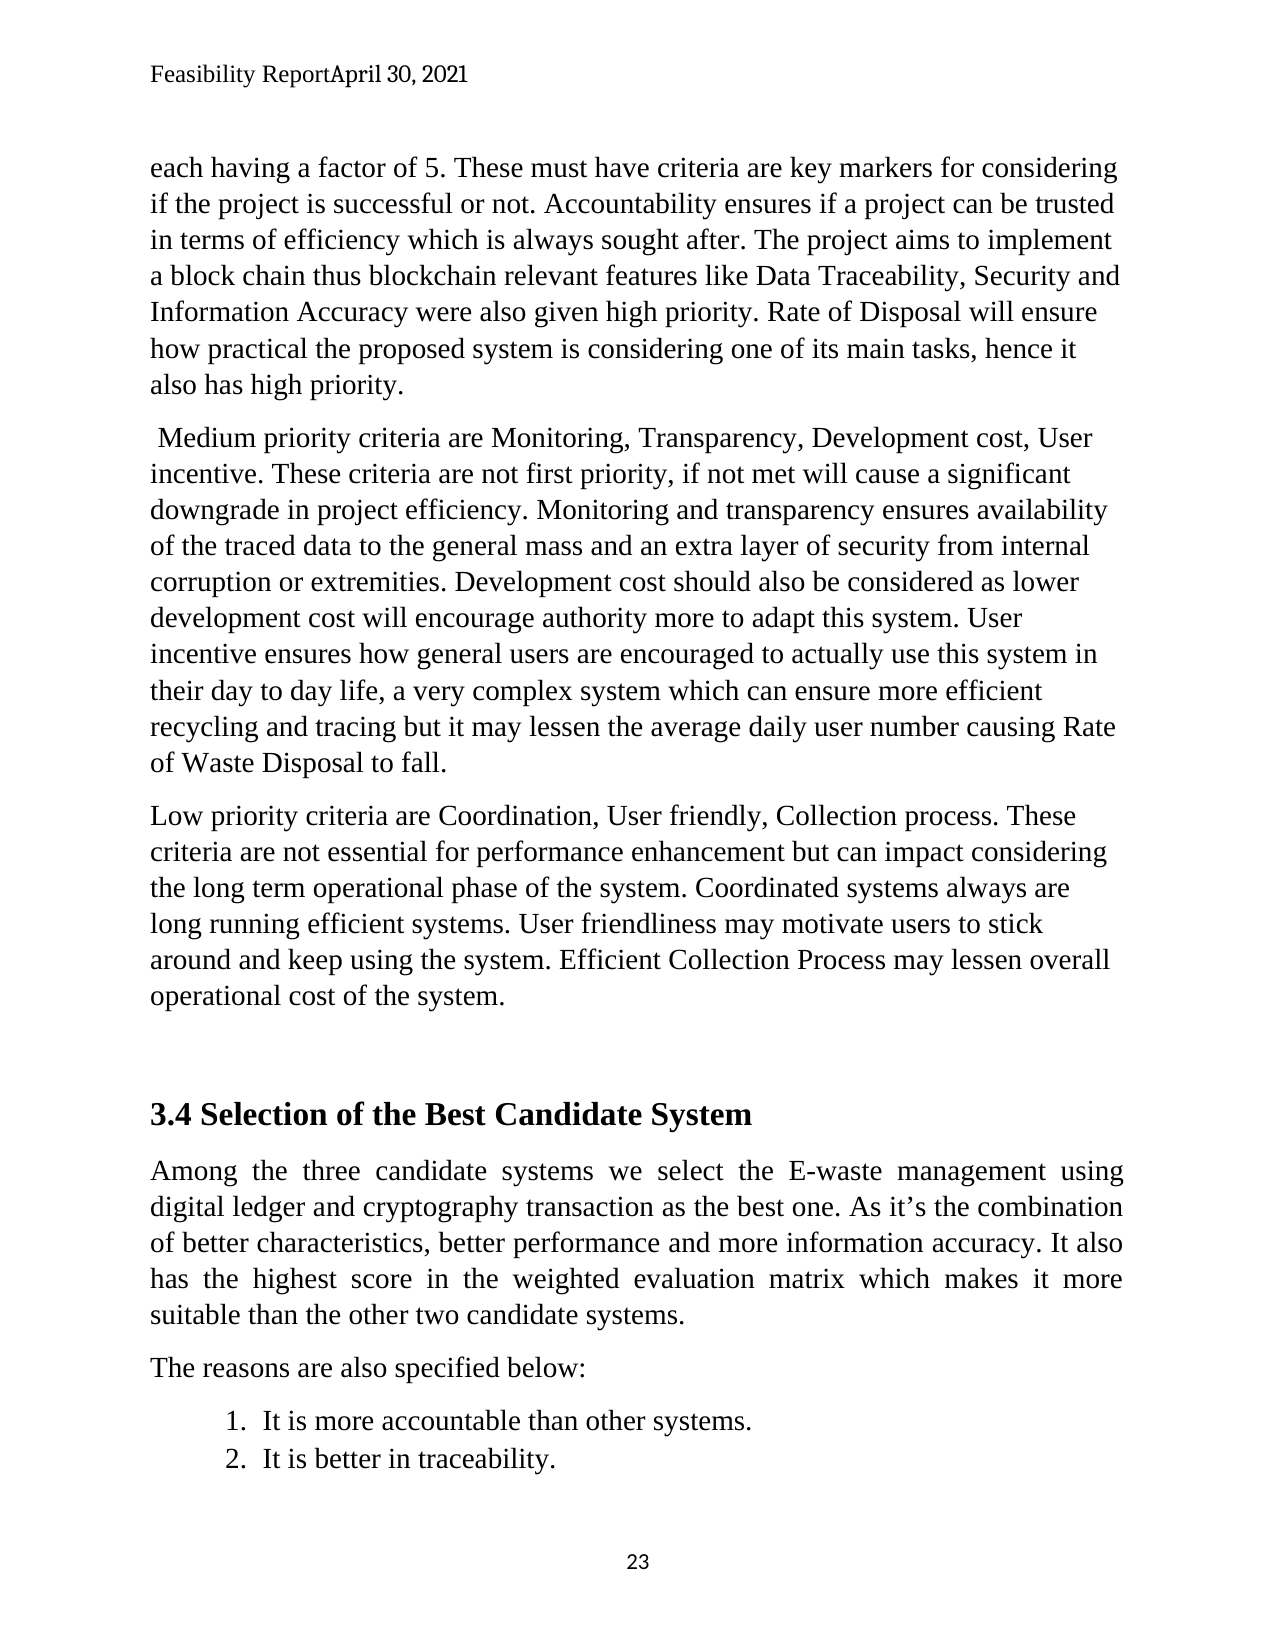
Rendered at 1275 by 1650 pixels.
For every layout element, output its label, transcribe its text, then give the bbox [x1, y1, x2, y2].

text The reasons are also specified below: [150, 1350, 1125, 1383]
text Low priority criteria are Coordination, User friendly, Collection process. These criteria are not essential for performance enhancement but can impact considering the long term operational phase of the system. Coordinated systems always are long running efficient systems. User friendliness may motivate users to stick around and keep using the system. Efficient Collection Process may lessen overall operational cost of the system. [150, 798, 1125, 1012]
list It is more accountable than other systems. [225, 1403, 1125, 1436]
text Among the three candidate systems we select the E-waste management using digital ledger and cryptography transaction as the best one. As it’s the combination of better characteristics, better performance and more information accuracy. It also has the highest score in the weighted evaluation matrix which makes it more suitable than the other two candidate systems. [150, 1153, 1125, 1331]
list It is better in traceability. [225, 1441, 1125, 1475]
text 3.4 Selection of the Best Candidate System [150, 1094, 1125, 1133]
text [150, 150, 1125, 400]
text Medium priority criteria are Monitoring, Transparency, Development cost, User incentive. These criteria are not first priority, if not met will cause a significant downgrade in project efficiency. Monitoring and transparency ensures availability of the traced data to the general mass and an extra layer of security from internal corruption or extremities. Development cost should also be considered as lower development cost will encourage authority more to adapt this system. User incentive ensures how general users are encouraged to actually use this system in their day to day life, a very complex system which can ensure more efficient recycling and tracing but it may lessen the average daily user number causing Rate of Waste Disposal to fall. [150, 420, 1125, 778]
